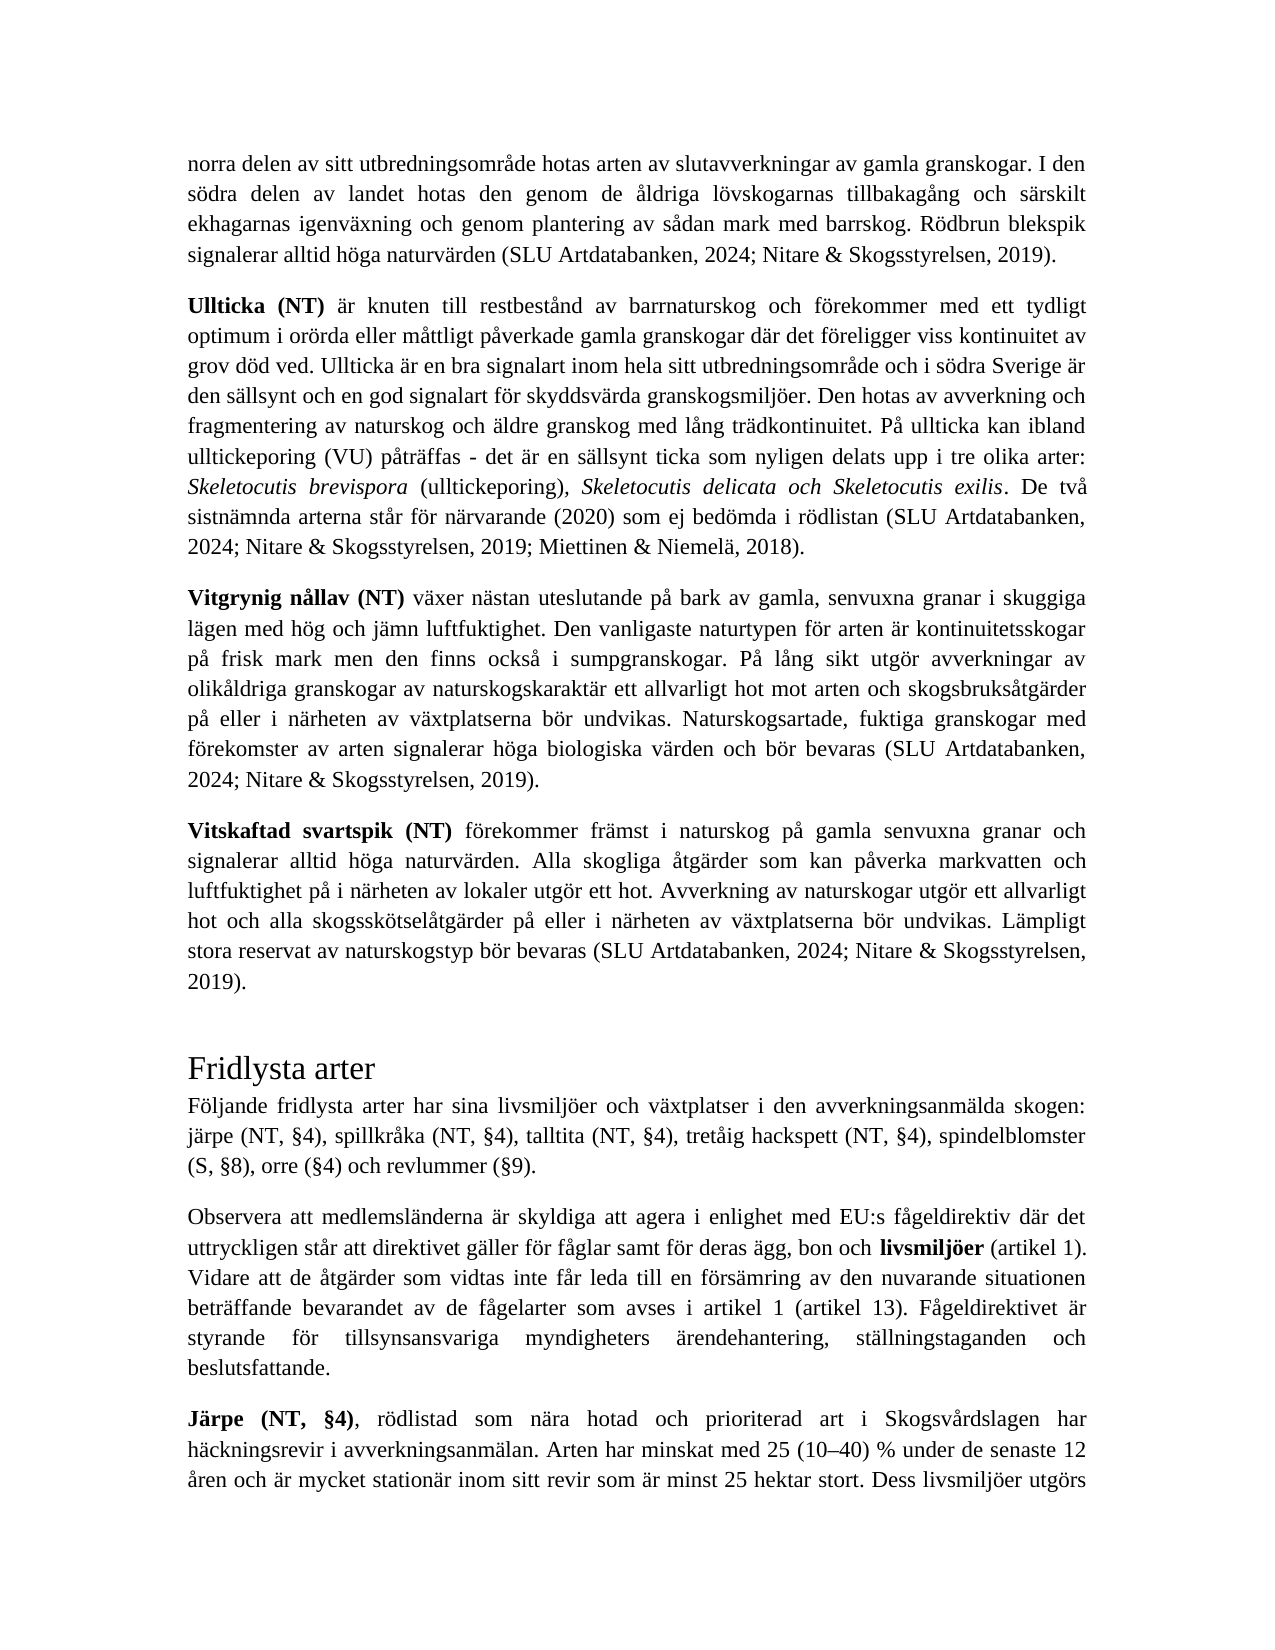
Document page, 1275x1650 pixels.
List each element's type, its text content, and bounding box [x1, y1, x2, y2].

text Ullticka (NT) är knuten till restbestånd av barrnaturskog och förekommer med ett tydligt optimum i orörda eller måttligt påverkade gamla granskogar där det föreligger viss kontinuitet av grov död ved. Ullticka är en bra signalart inom hela sitt utbredningsområde och i södra Sverige är den sällsynt och en god signalart för skyddsvärda granskogsmiljöer. Den hotas av avverkning och fragmentering av naturskog och äldre granskog med lång trädkontinuitet. På ullticka kan ibland ulltickeporing (VU) påträffas - det är en sällsynt ticka som nyligen delats upp i tre olika arter: Skeletocutis brevispora (ulltickeporing), Skeletocutis delicata och Skeletocutis exilis. De två sistnämnda arterna står för närvarande (2020) som ej bedömda i rödlistan (SLU Artdatabanken, 2024; Nitare & Skogsstyrelsen, 2019; Miettinen & Niemelä, 2018). [187, 292, 1087, 560]
subtitle Fridlysta arter [187, 1048, 1087, 1086]
text Vitgrynig nållav (NT) växer nästan uteslutande på bark av gamla, senvuxna granar i skuggiga lägen med hög och jämn luftfuktighet. Den vanligaste naturtypen för arten är kontinuitetsskogar på frisk mark men den finns också i sumpgranskogar. På lång sikt utgör avverkningar av olikåldriga granskogar av naturskogskaraktär ett allvarligt hot mot arten och skogsbruksåtgärder på eller i närheten av växtplatserna bör undvikas. Naturskogsartade, fuktiga granskogar med förekomster av arten signalerar höga biologiska värden och bör bevaras (SLU Artdatabanken, 2024; Nitare & Skogsstyrelsen, 2019). [187, 584, 1087, 792]
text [187, 1406, 1087, 1492]
text Vitskaftad svartspik (NT) förekommer främst i naturskog på gamla senvuxna granar och signalerar alltid höga naturvärden. Alla skogliga åtgärder som kan påverka markvatten och luftfuktighet på i närheten av lokaler utgör ett hot. Avverkning av naturskogar utgör ett allvarligt hot och alla skogsskötselåtgärder på eller i närheten av växtplatserna bör undvikas. Lämpligt stora reservat av naturskogstyp bör bevaras (SLU Artdatabanken, 2024; Nitare & Skogsstyrelsen, 2019). [187, 817, 1087, 994]
text Följande fridlysta arter har sina livsmiljöer och växtplatser i den avverkningsanmälda skogen: järpe (NT, §4), spillkråka (NT, §4), talltita (NT, §4), tretåig hackspett (NT, §4), spindelblomster (S, §8), orre (§4) och revlummer (§9). [187, 1092, 1087, 1179]
text Observera att medlemsländerna är skyldiga att agera i enlighet med EU:s fågeldirektiv där det uttryckligen står att direktivet gäller för fåglar samt för deras ägg, bon och livsmiljöer (artikel 1). Vidare att de åtgärder som vidtas inte får leda till en försämring av den nuvarande situationen beträffande bevarandet av de fågelarter som avses i artikel 1 (artikel 13). Fågeldirektivet är styrande för tillsynsansvariga myndigheters ärendehantering, ställningstaganden och beslutsfattande. [187, 1203, 1087, 1381]
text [187, 150, 1087, 267]
